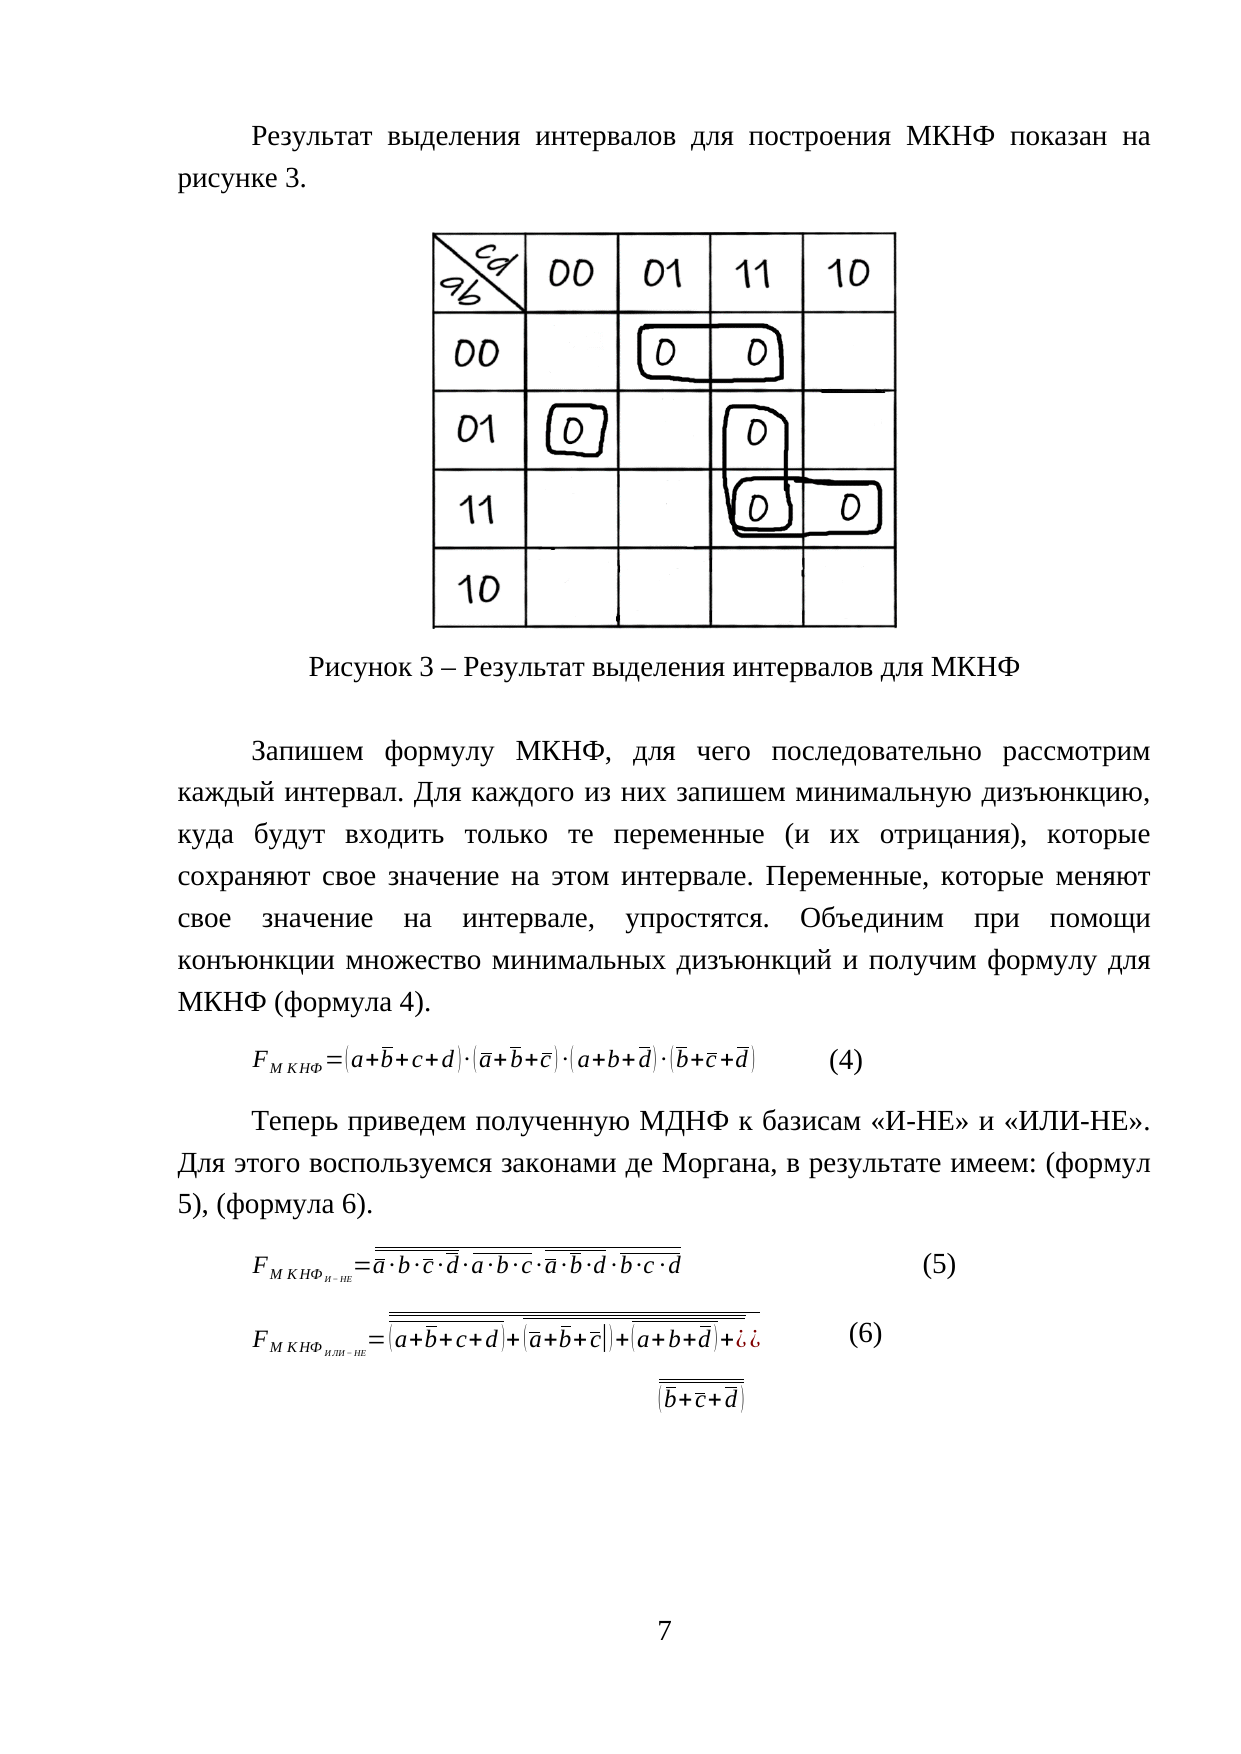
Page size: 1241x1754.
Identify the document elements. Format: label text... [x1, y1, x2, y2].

text Результат выделения интервалов для построения МКНФ показан на рисунке 3. [177, 118, 1152, 193]
text (5) [177, 1245, 1152, 1285]
text (6) [177, 1310, 1152, 1358]
text Запишем формулу МКНФ, для чего последовательно рассмотрим каждый интервал. Для каждого из них запишем минимальную дизъюнкцию, куда будут входить только те переменные (и их отрицания), которые сохраняют свое значение на этом интервале. Переменные, которые меняют свое значение на интервале, упростятся. Объединим при помощи конъюнкции множество минимальных дизъюнкций и получим формулу для МКНФ (формула 4). [177, 733, 1152, 1017]
text Теперь приведем полученную МДНФ к базисам «И-НЕ» и «ИЛИ-НЕ». Для этого воспользуемся законами де Моргана, в результате имеем: (формул 5), (формула 6). [177, 1103, 1152, 1220]
text Рисунок 3 – Результат выделения интервалов для МКНФ [177, 649, 1152, 682]
text (4) [177, 1042, 1152, 1078]
picture [416, 218, 913, 642]
